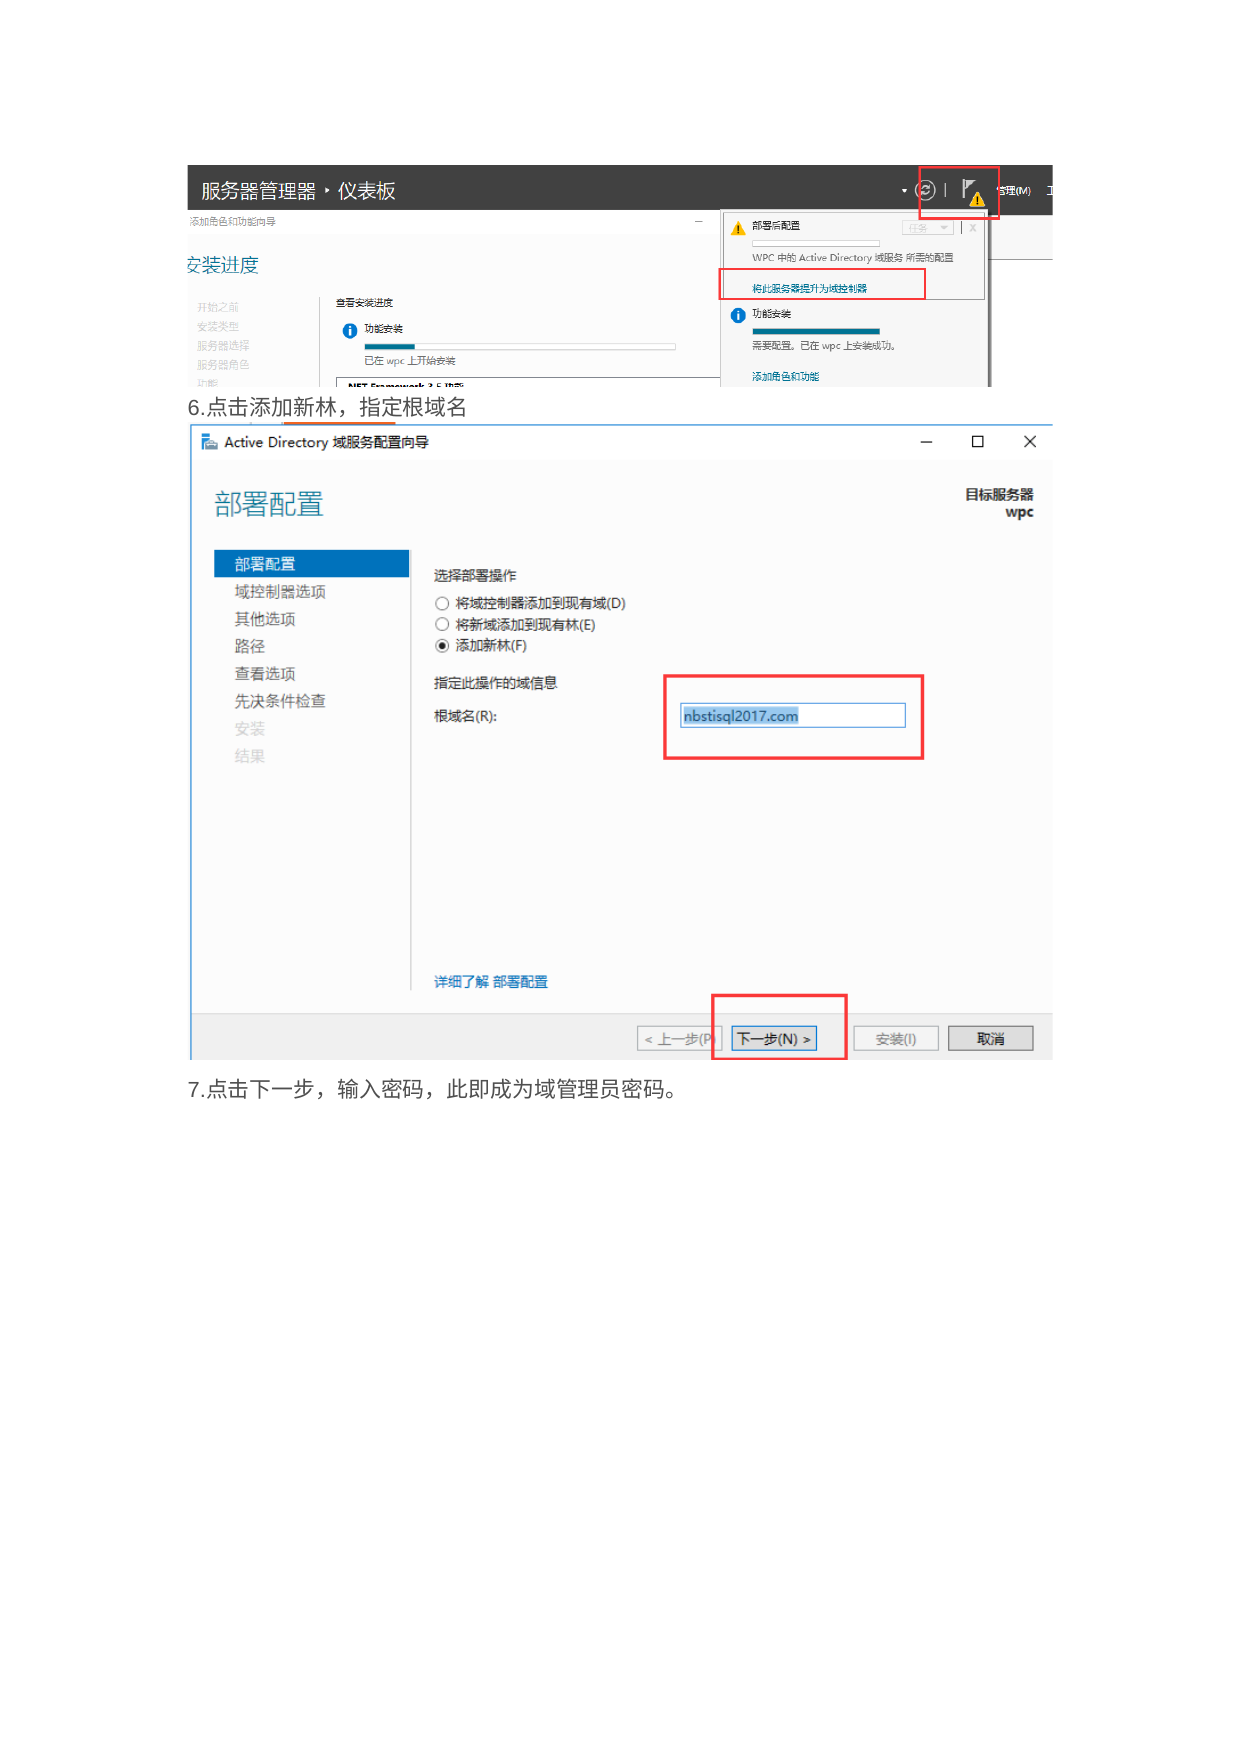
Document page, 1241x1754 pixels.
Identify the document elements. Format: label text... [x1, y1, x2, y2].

text 6.点击添加新林，指定根域名 [187, 389, 1053, 422]
picture [187, 422, 1053, 1060]
picture [187, 162, 1053, 387]
text 7.点击下一步，输入密码，此即成为域管理员密码。 [187, 1072, 1053, 1104]
